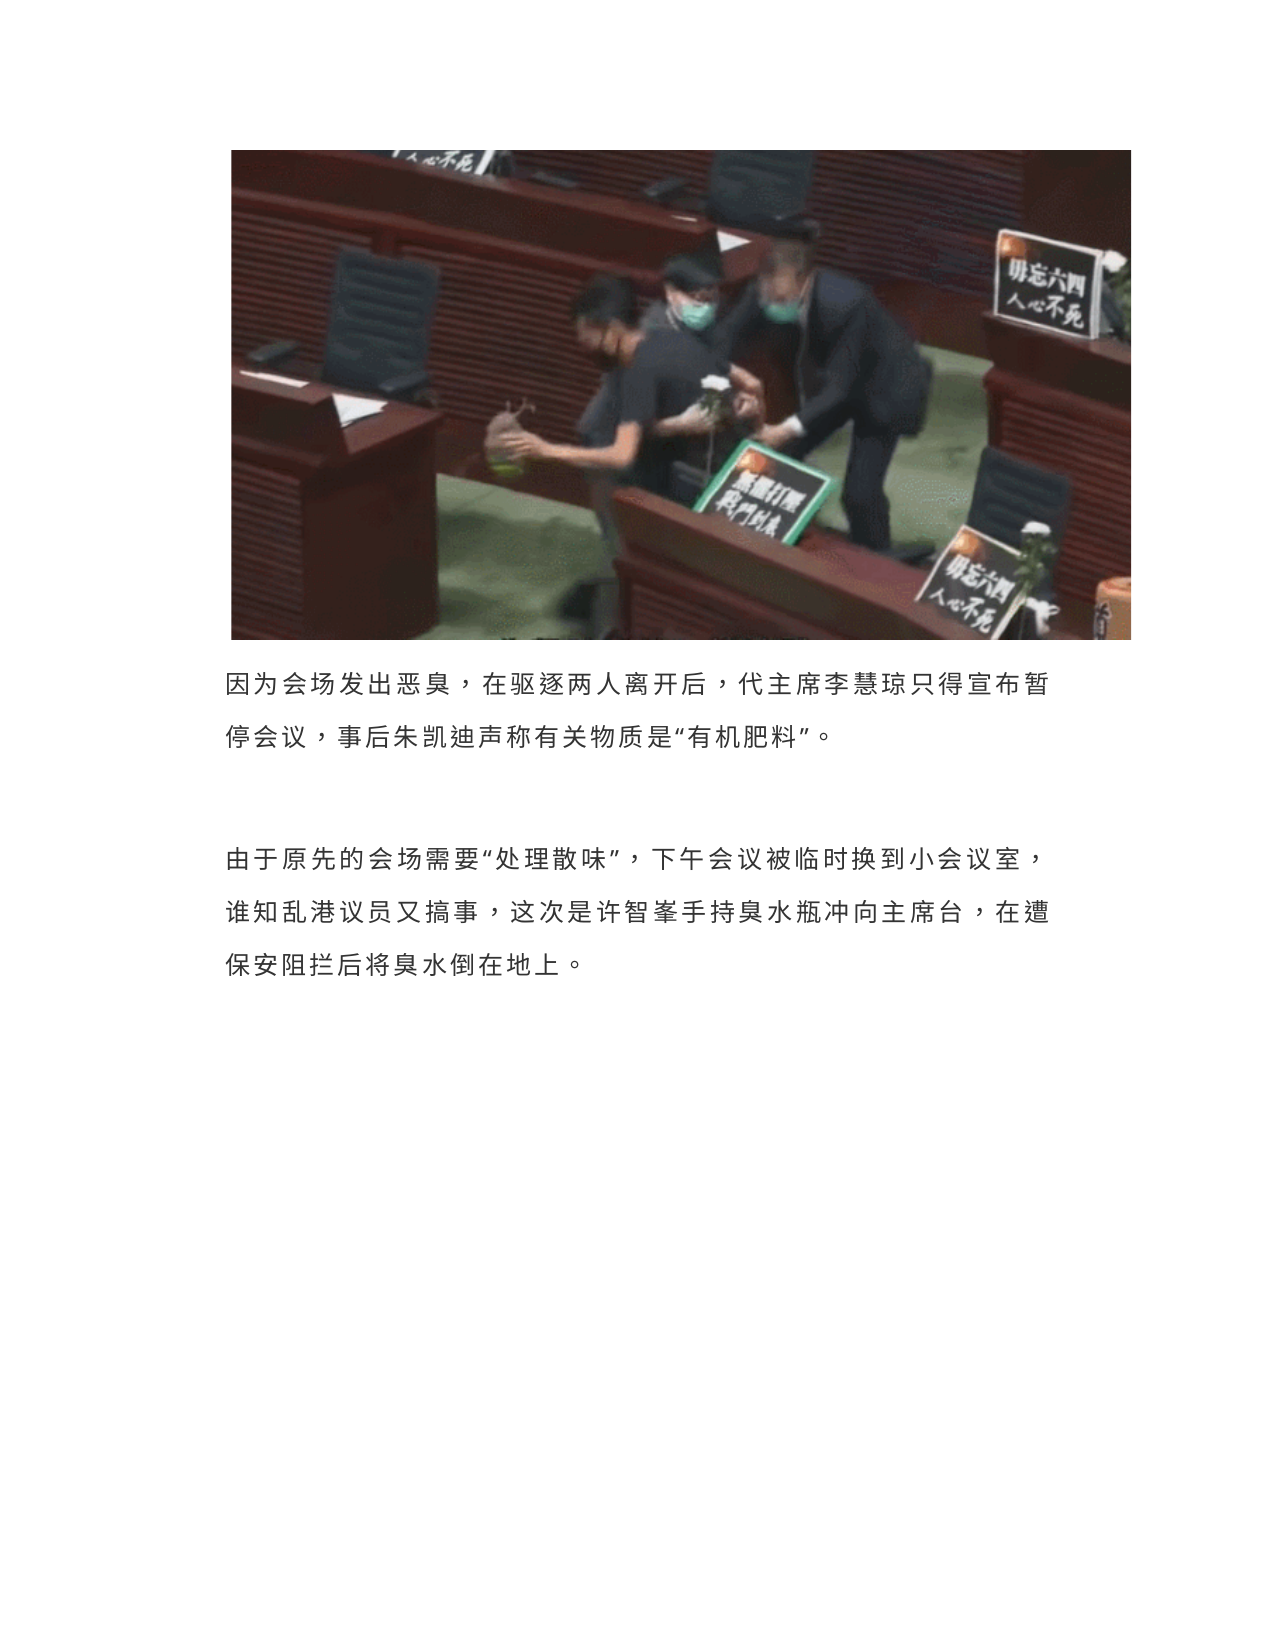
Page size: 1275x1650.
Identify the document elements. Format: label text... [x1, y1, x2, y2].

text 因为会场发出恶臭，在驱逐两人离开后，代主席李慧琼只得宣布暂停会议，事后朱凯迪声称有关物质是“有机肥料”。 [225, 647, 1050, 753]
text 由于原先的会场需要“处理散味”，下午会议被临时换到小会议室，谁知乱港议员又搞事，这次是许智峯手持臭水瓶冲向主席台，在遭保安阻拦后将臭水倒在地上。 [225, 822, 1050, 982]
picture [231, 150, 1132, 640]
